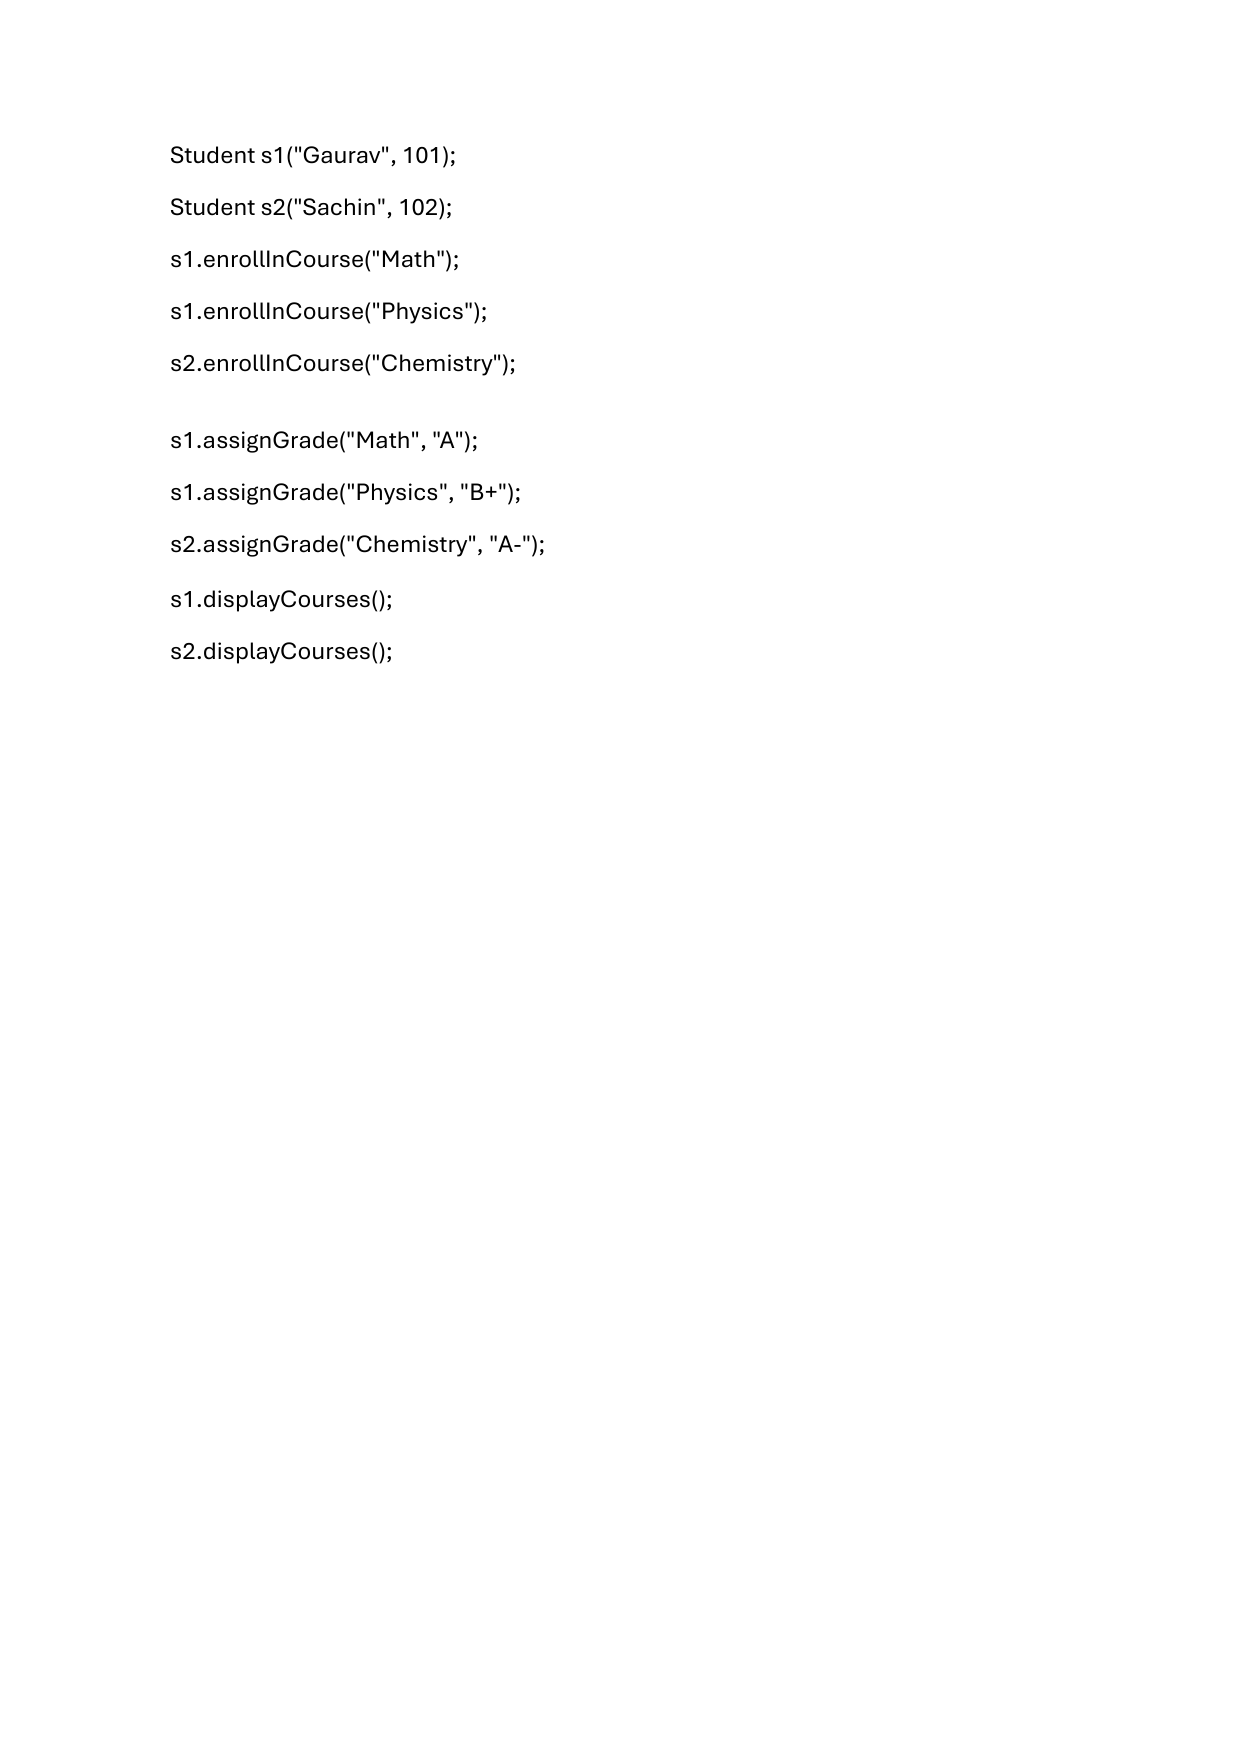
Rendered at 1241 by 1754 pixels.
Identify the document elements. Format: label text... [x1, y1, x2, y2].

text Student s1("Gaurav", 101); [170, 140, 1154, 170]
text s2.displayCourses(); [170, 636, 1154, 667]
text s2.enrollInCourse("Chemistry"); [170, 348, 1154, 378]
text s1.enrollInCourse("Math"); [170, 244, 1154, 274]
text s1.assignGrade("Math", "A"); [170, 425, 1154, 455]
text s1.assignGrade("Physics", "B+"); [170, 477, 1154, 507]
text s1.enrollInCourse("Physics"); [170, 296, 1154, 326]
text s1.displayCourses(); [170, 584, 1154, 615]
text Student s2("Sachin", 102); [170, 192, 1154, 222]
text s2.assignGrade("Chemistry", "A-"); [170, 529, 1154, 559]
